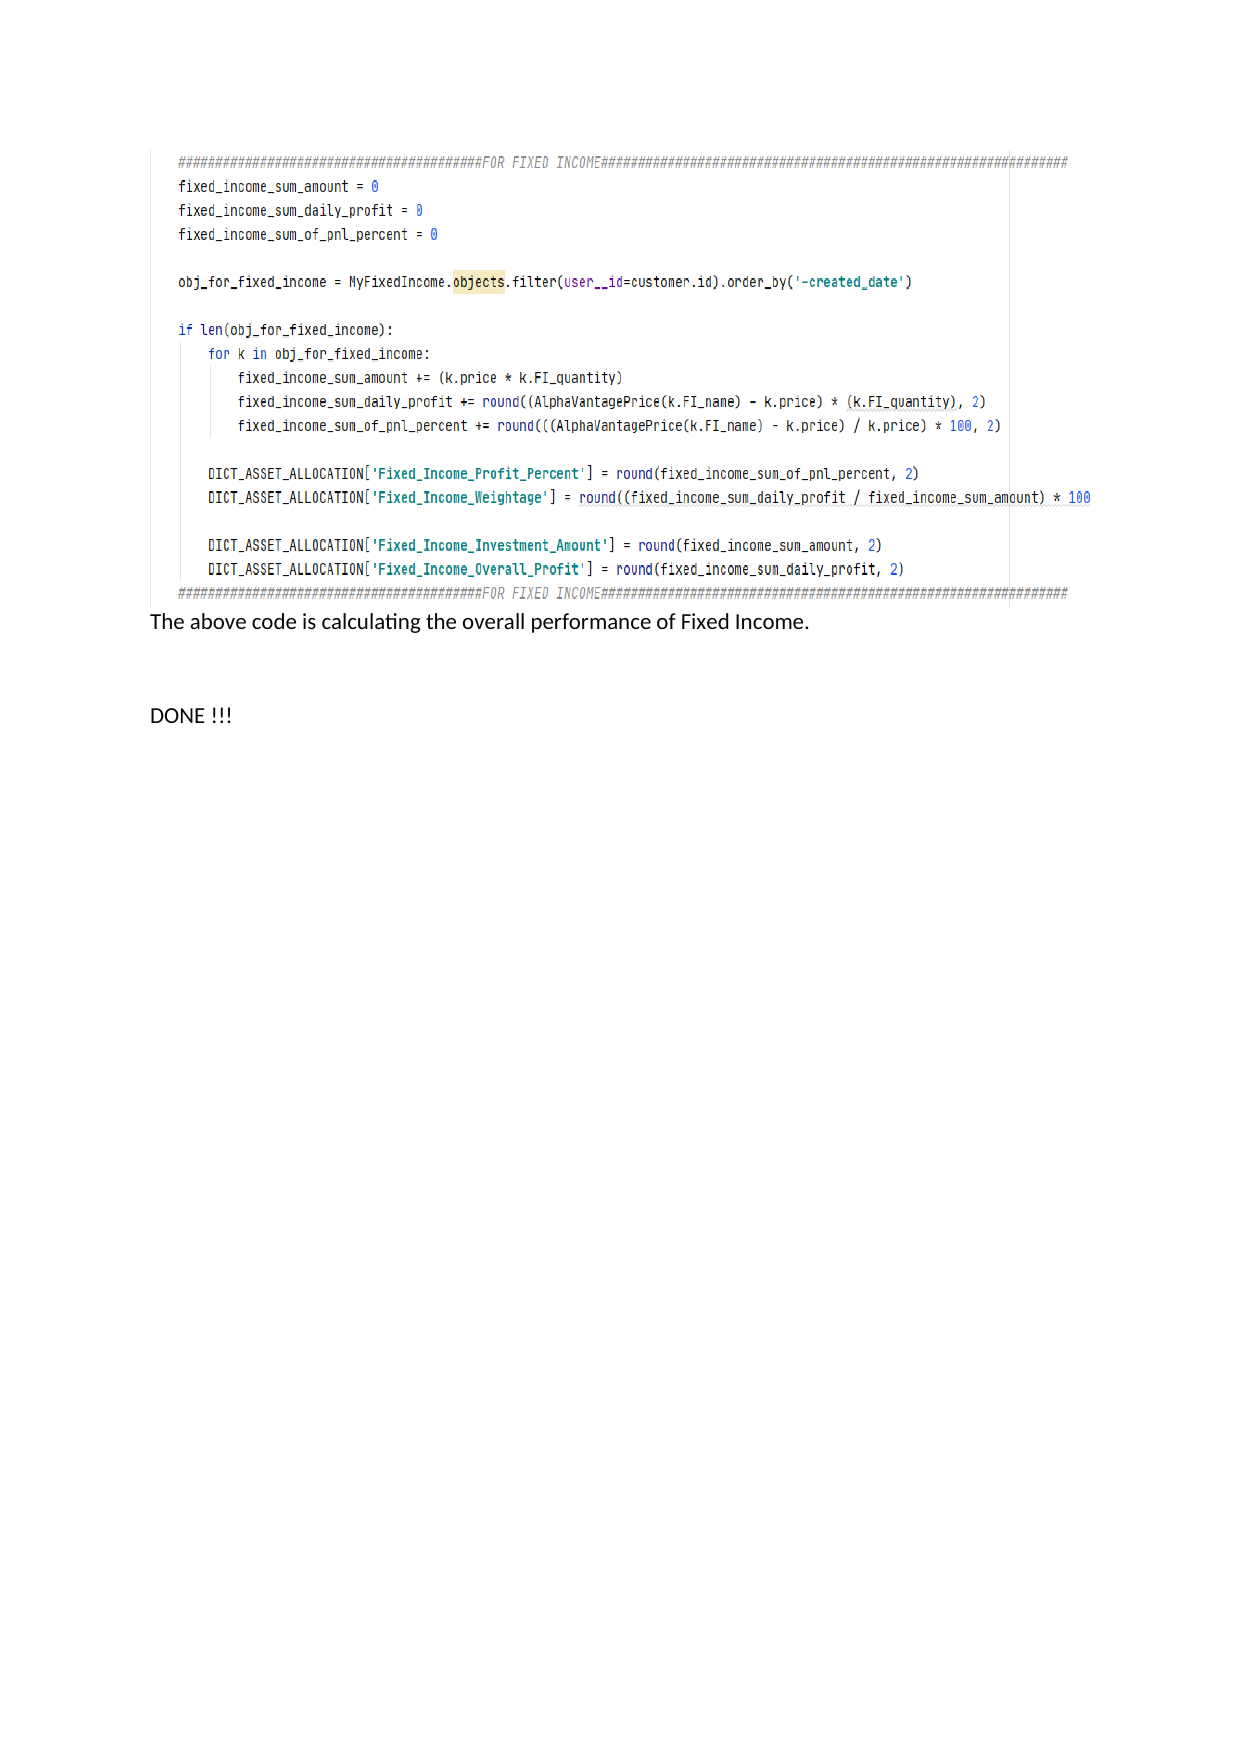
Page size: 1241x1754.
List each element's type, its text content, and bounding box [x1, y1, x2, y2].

picture [150, 150, 1091, 607]
text The above code is calculating the overall performance of Fixed Income. [150, 607, 1090, 635]
text DONE !!! [150, 701, 1090, 729]
